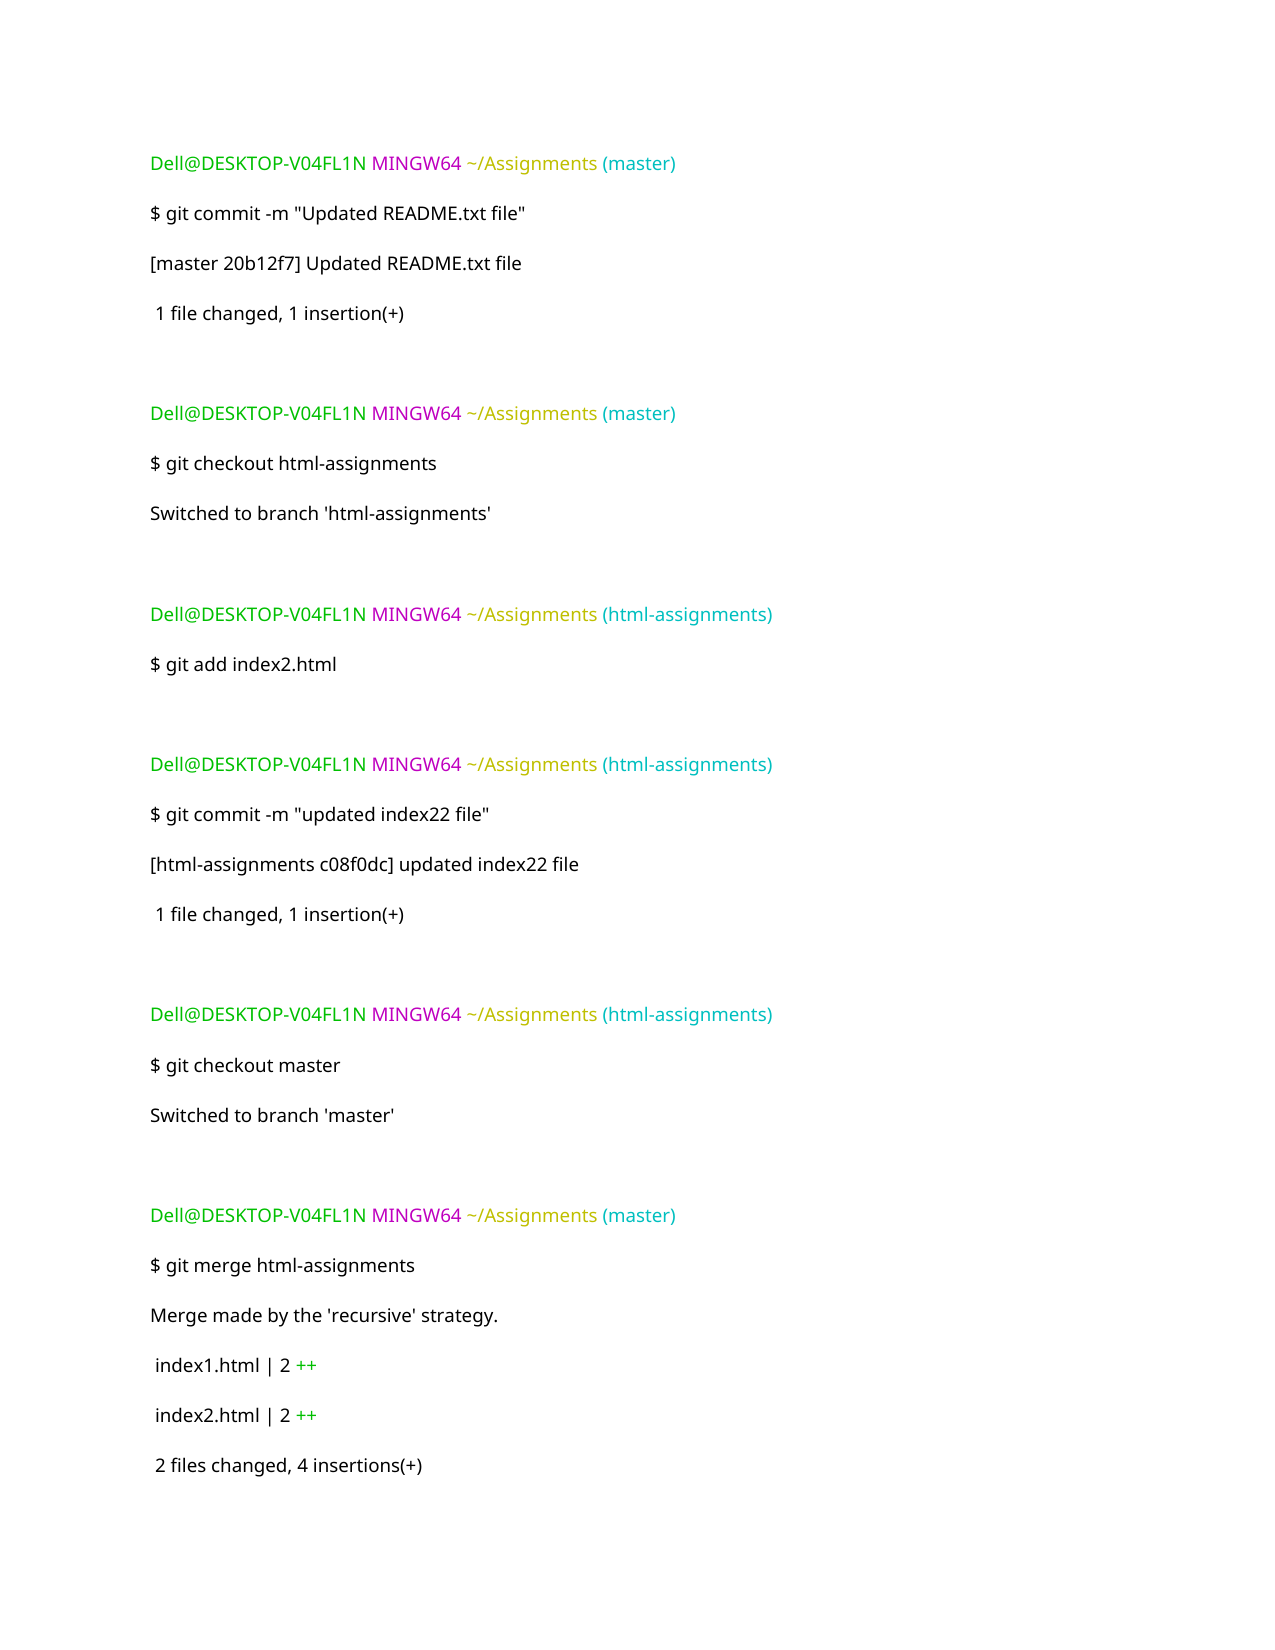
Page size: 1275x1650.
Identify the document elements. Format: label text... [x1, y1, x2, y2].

text Dell@DESKTOP-V04FL1N MINGW64 ~/Assignments (master) [150, 401, 1125, 426]
text [html-assignments c08f0dc] updated index22 file [150, 851, 1125, 877]
text Merge made by the 'recursive' strategy. [150, 1302, 1125, 1328]
text Dell@DESKTOP-V04FL1N MINGW64 ~/Assignments (html-assignments) [150, 1002, 1125, 1027]
text [master 20b12f7] Updated README.txt file [150, 250, 1125, 276]
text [150, 150, 1125, 176]
text Dell@DESKTOP-V04FL1N MINGW64 ~/Assignments (html-assignments) [150, 751, 1125, 777]
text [150, 1202, 1125, 1228]
text $ git checkout master [150, 1052, 1125, 1077]
text Switched to branch 'master' [150, 1102, 1125, 1127]
text 2 files changed, 4 insertions(+) [150, 1453, 1125, 1478]
text index2.html | 2 ++ [150, 1403, 1125, 1428]
text Switched to branch 'html-assignments' [150, 501, 1125, 526]
text $ git commit -m "Updated README.txt file" [150, 200, 1125, 226]
text $ git checkout html-assignments [150, 451, 1125, 476]
text $ git commit -m "updated index22 file" [150, 801, 1125, 827]
text 1 file changed, 1 insertion(+) [150, 300, 1125, 326]
text index1.html | 2 ++ [150, 1352, 1125, 1378]
text $ git add index2.html [150, 651, 1125, 677]
text Dell@DESKTOP-V04FL1N MINGW64 ~/Assignments (html-assignments) [150, 601, 1125, 626]
text $ git merge html-assignments [150, 1252, 1125, 1278]
text 1 file changed, 1 insertion(+) [150, 902, 1125, 927]
